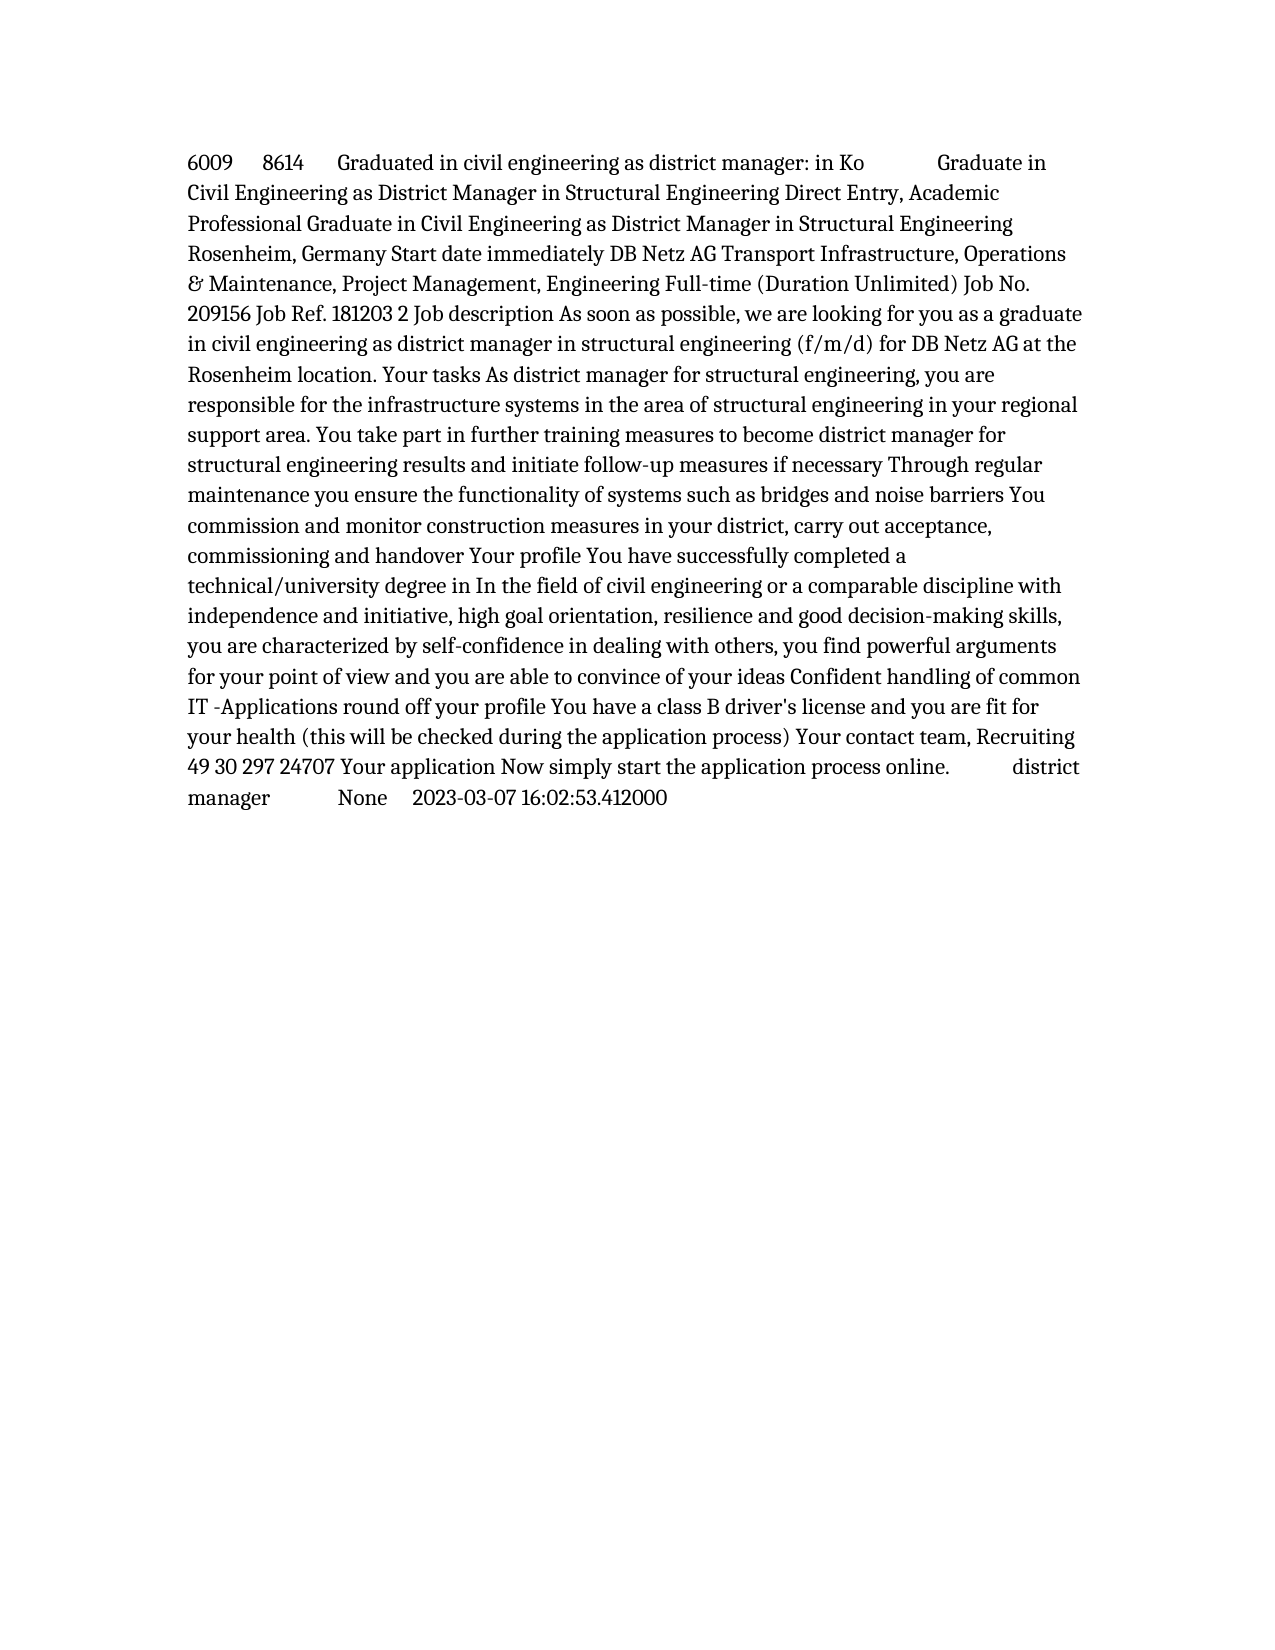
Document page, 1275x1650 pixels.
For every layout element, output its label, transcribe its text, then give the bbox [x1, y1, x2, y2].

text 6009 8614 Graduated in civil engineering as district manager: in Ko Graduate in Civil Engineering as District Manager in Structural Engineering Direct Entry, Academic Professional Graduate in Civil Engineering as District Manager in Structural Engineering Rosenheim, Germany Start date immediately DB Netz AG Transport Infrastructure, Operations & Maintenance, Project Management, Engineering Full-time (Duration Unlimited) Job No. 209156 Job Ref. 181203 2 Job description As soon as possible, we are looking for you as a graduate in civil engineering as district manager in structural engineering (f/m/d) for DB Netz AG at the Rosenheim location. Your tasks As district manager for structural engineering, you are responsible for the infrastructure systems in the area of ​​structural engineering in your regional support area. You take part in further training measures to become district manager for structural engineering results and initiate follow-up measures if necessary Through regular maintenance you ensure the functionality of systems such as bridges and noise barriers You commission and monitor construction measures in your district, carry out acceptance, commissioning and handover Your profile You have successfully completed a technical/university degree in In the field of civil engineering or a comparable discipline with independence and initiative, high goal orientation, resilience and good decision-making skills, you are characterized by self-confidence in dealing with others, you find powerful arguments for your point of view and you are able to convince of your ideas Confident handling of common IT -Applications round off your profile You have a class B driver's license and you are fit for your health (this will be checked during the application process) Your contact team, Recruiting 49 30 297 24707 Your application Now simply start the application process online. district manager None 2023-03-07 16:02:53.412000 [187, 150, 1087, 841]
